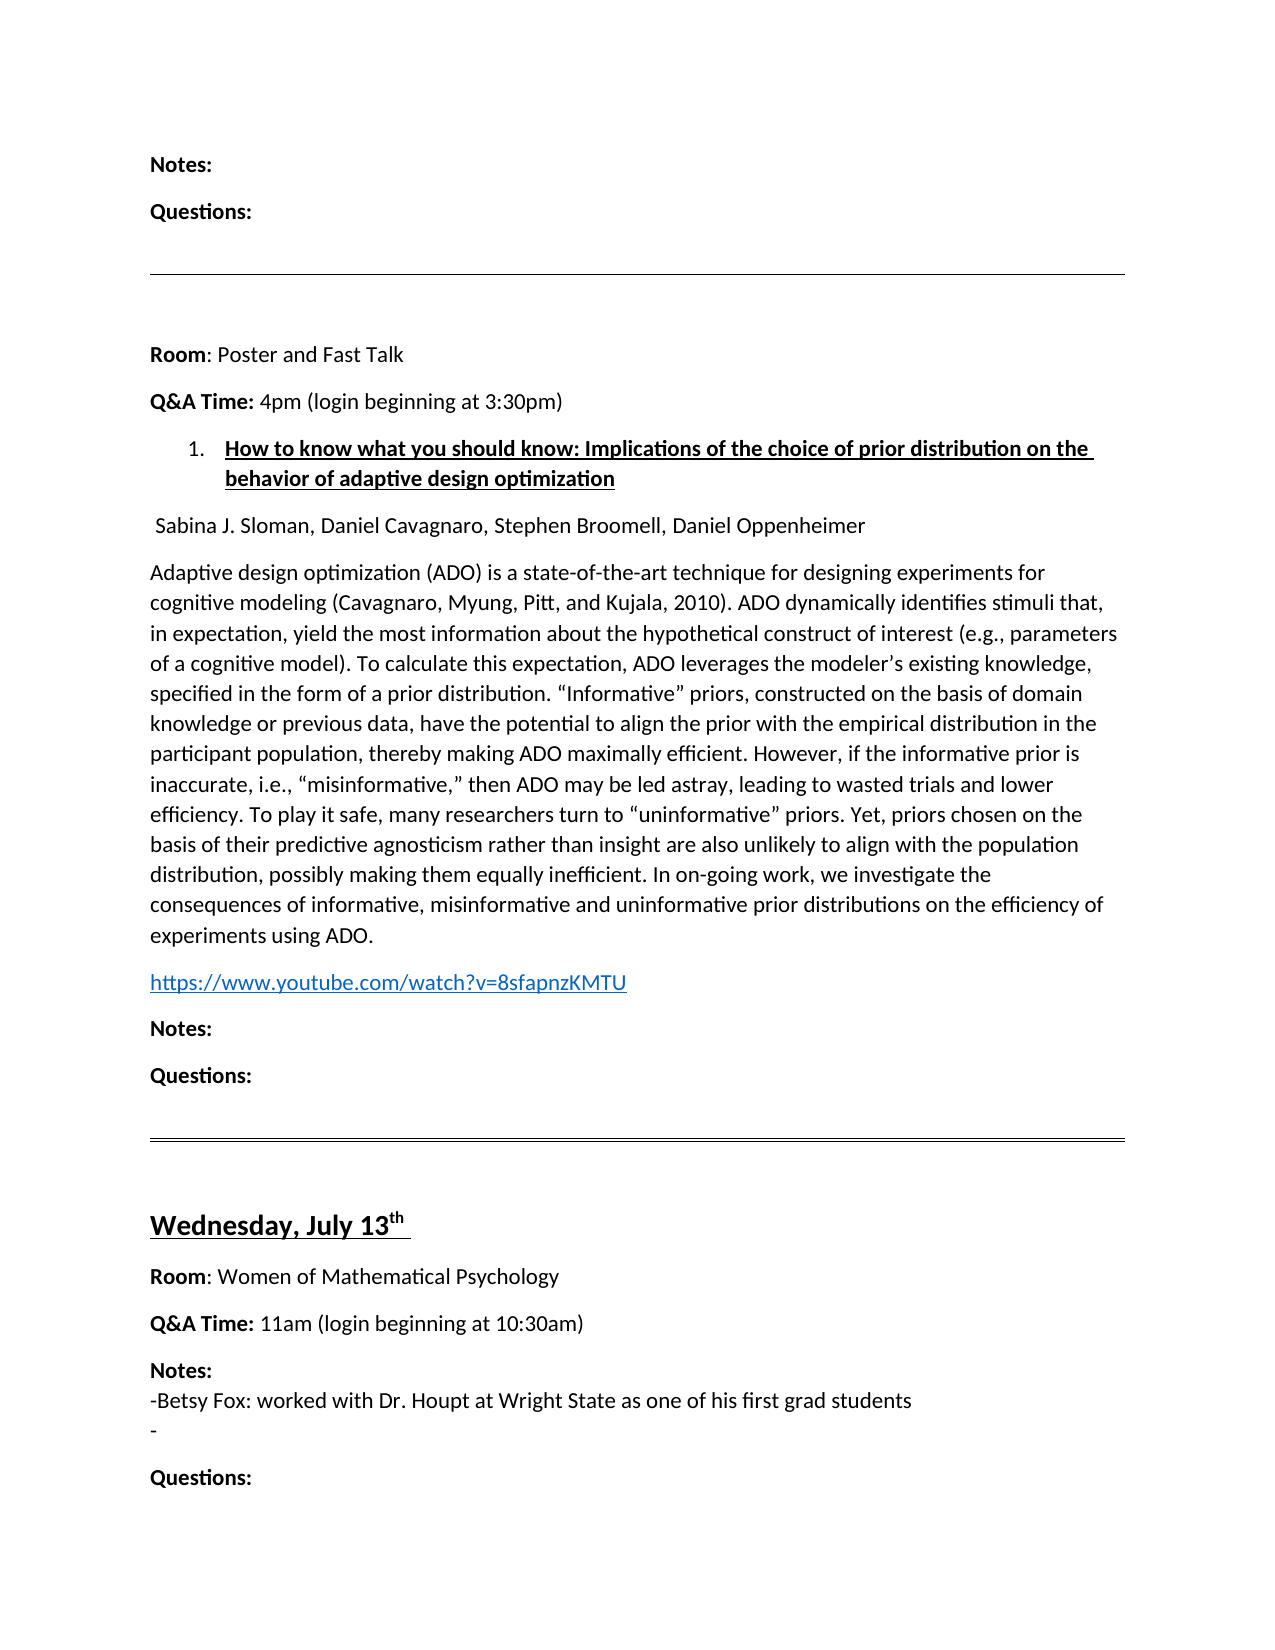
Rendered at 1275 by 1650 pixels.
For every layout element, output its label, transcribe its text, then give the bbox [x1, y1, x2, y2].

text Room: Poster and Fast Talk [150, 341, 1125, 369]
text Questions: [150, 197, 1125, 225]
text Notes: [150, 150, 1125, 178]
text Room: Women of Mathematical Psychology [150, 1262, 1125, 1290]
text Questions: [150, 1061, 1125, 1089]
text Q&A Time: 4pm (login beginning at 3:30pm) [150, 387, 1125, 416]
text Notes: -Betsy Fox: worked with Dr. Houpt at Wright State as one of his first grad students - [150, 1356, 1125, 1444]
text Adaptive design optimization (ADO) is a state-of-the-art technique for designing experiments for cognitive modeling (Cavagnaro, Myung, Pitt, and Kujala, 2010). ADO dynamically identifies stimuli that, in expectation, yield the most information about the hypothetical construct of interest (e.g., parameters of a cognitive model). To calculate this expectation, ADO leverages the modeler’s existing knowledge, specified in the form of a prior distribution. “Informative” priors, constructed on the basis of domain knowledge or previous data, have the potential to align the prior with the empirical distribution in the participant population, thereby making ADO maximally efficient. However, if the informative prior is inaccurate, i.e., “misinformative,” then ADO may be led astray, leading to wasted trials and lower efficiency. To play it safe, many researchers turn to “uninformative” priors. Yet, priors chosen on the basis of their predictive agnosticism rather than insight are also unlikely to align with the population distribution, possibly making them equally inefficient. In on-going work, we investigate the consequences of informative, misinformative and uninformative prior distributions on the efficiency of experiments using ADO. [150, 558, 1125, 949]
text Q&A Time: 11am (login beginning at 10:30am) [150, 1309, 1125, 1337]
list How to know what you should know: Implications of the choice of prior distribution on the behavior of adaptive design optimization [187, 434, 1125, 493]
text https://www.youtube.com/watch?v=8sfapnzKMTU [150, 968, 1125, 996]
text Wednesday, July 13th [150, 1207, 1125, 1243]
text Notes: [150, 1014, 1125, 1043]
text Sabina J. Sloman, Daniel Cavagnaro, Stephen Broomell, Daniel Oppenheimer [150, 511, 1125, 539]
text Questions: [150, 1463, 1125, 1491]
